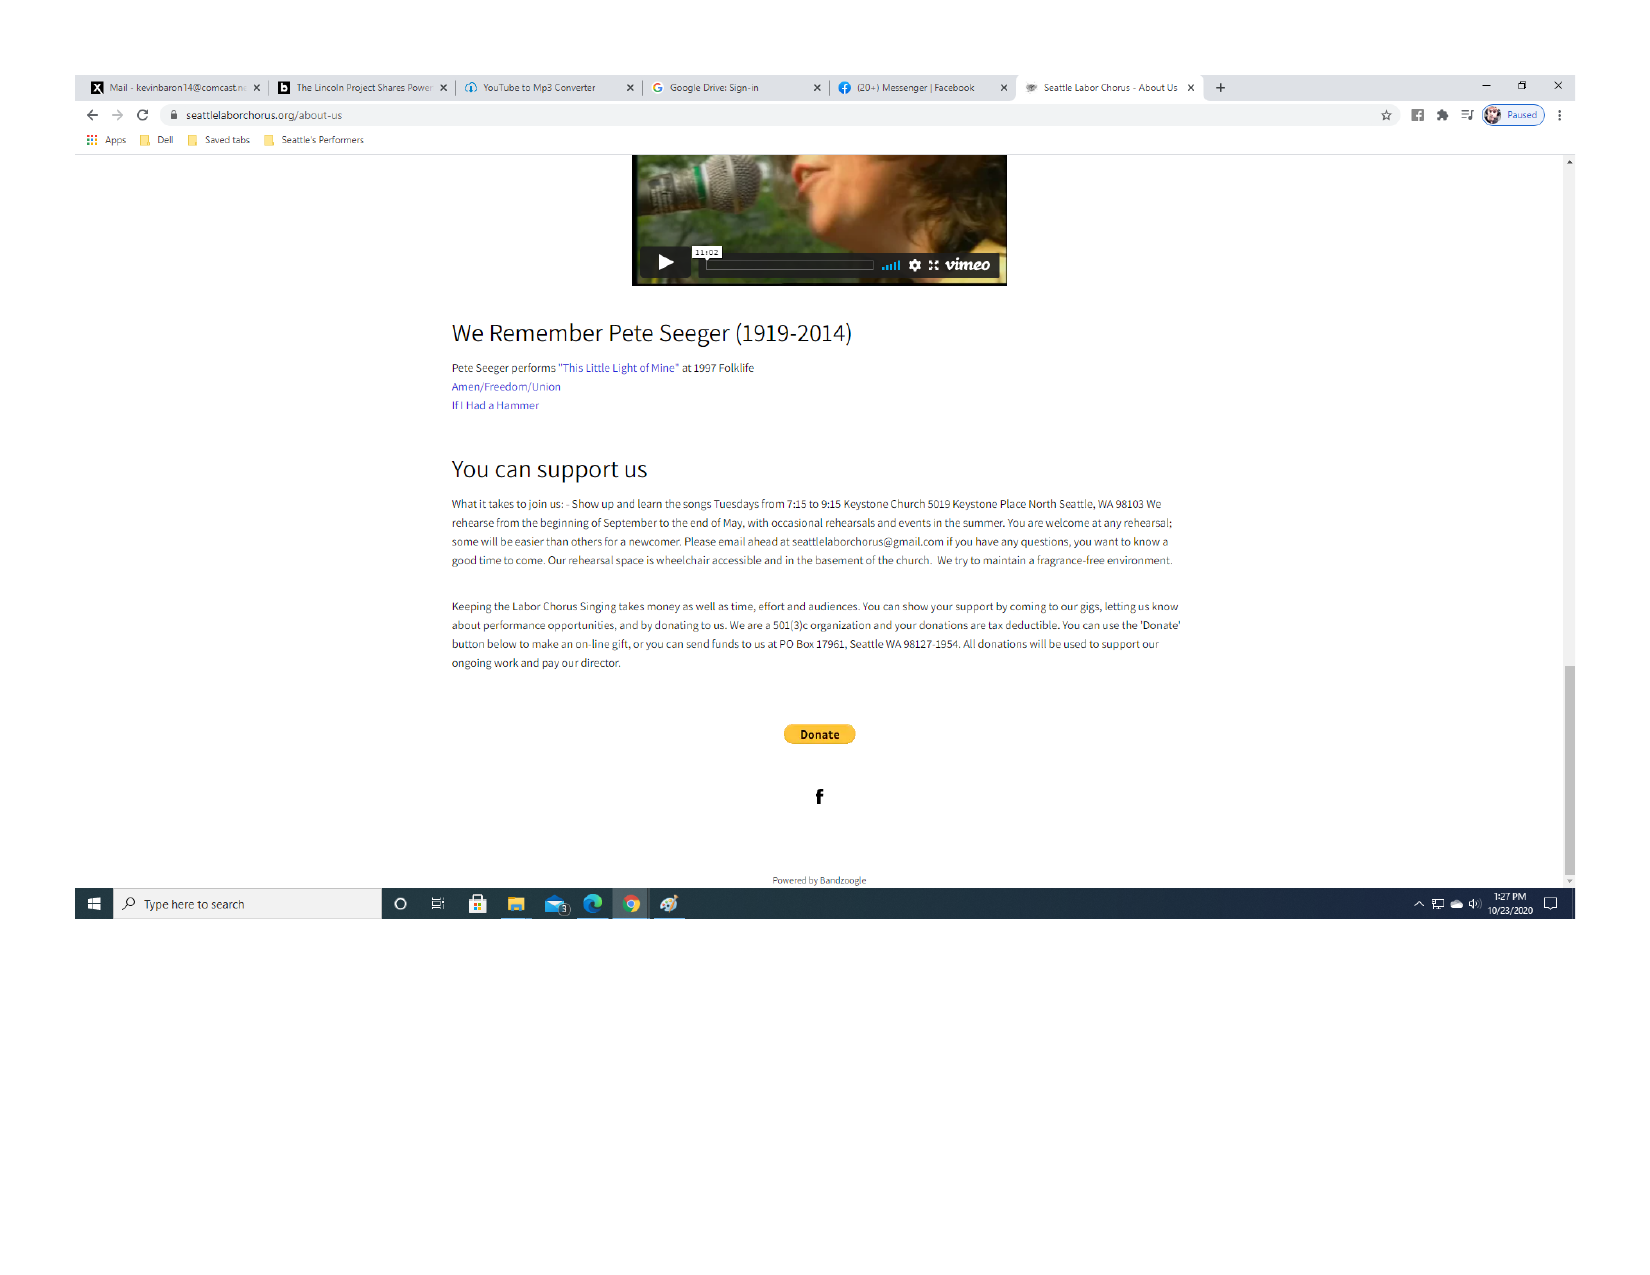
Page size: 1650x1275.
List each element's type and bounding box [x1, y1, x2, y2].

picture [75, 75, 1575, 919]
